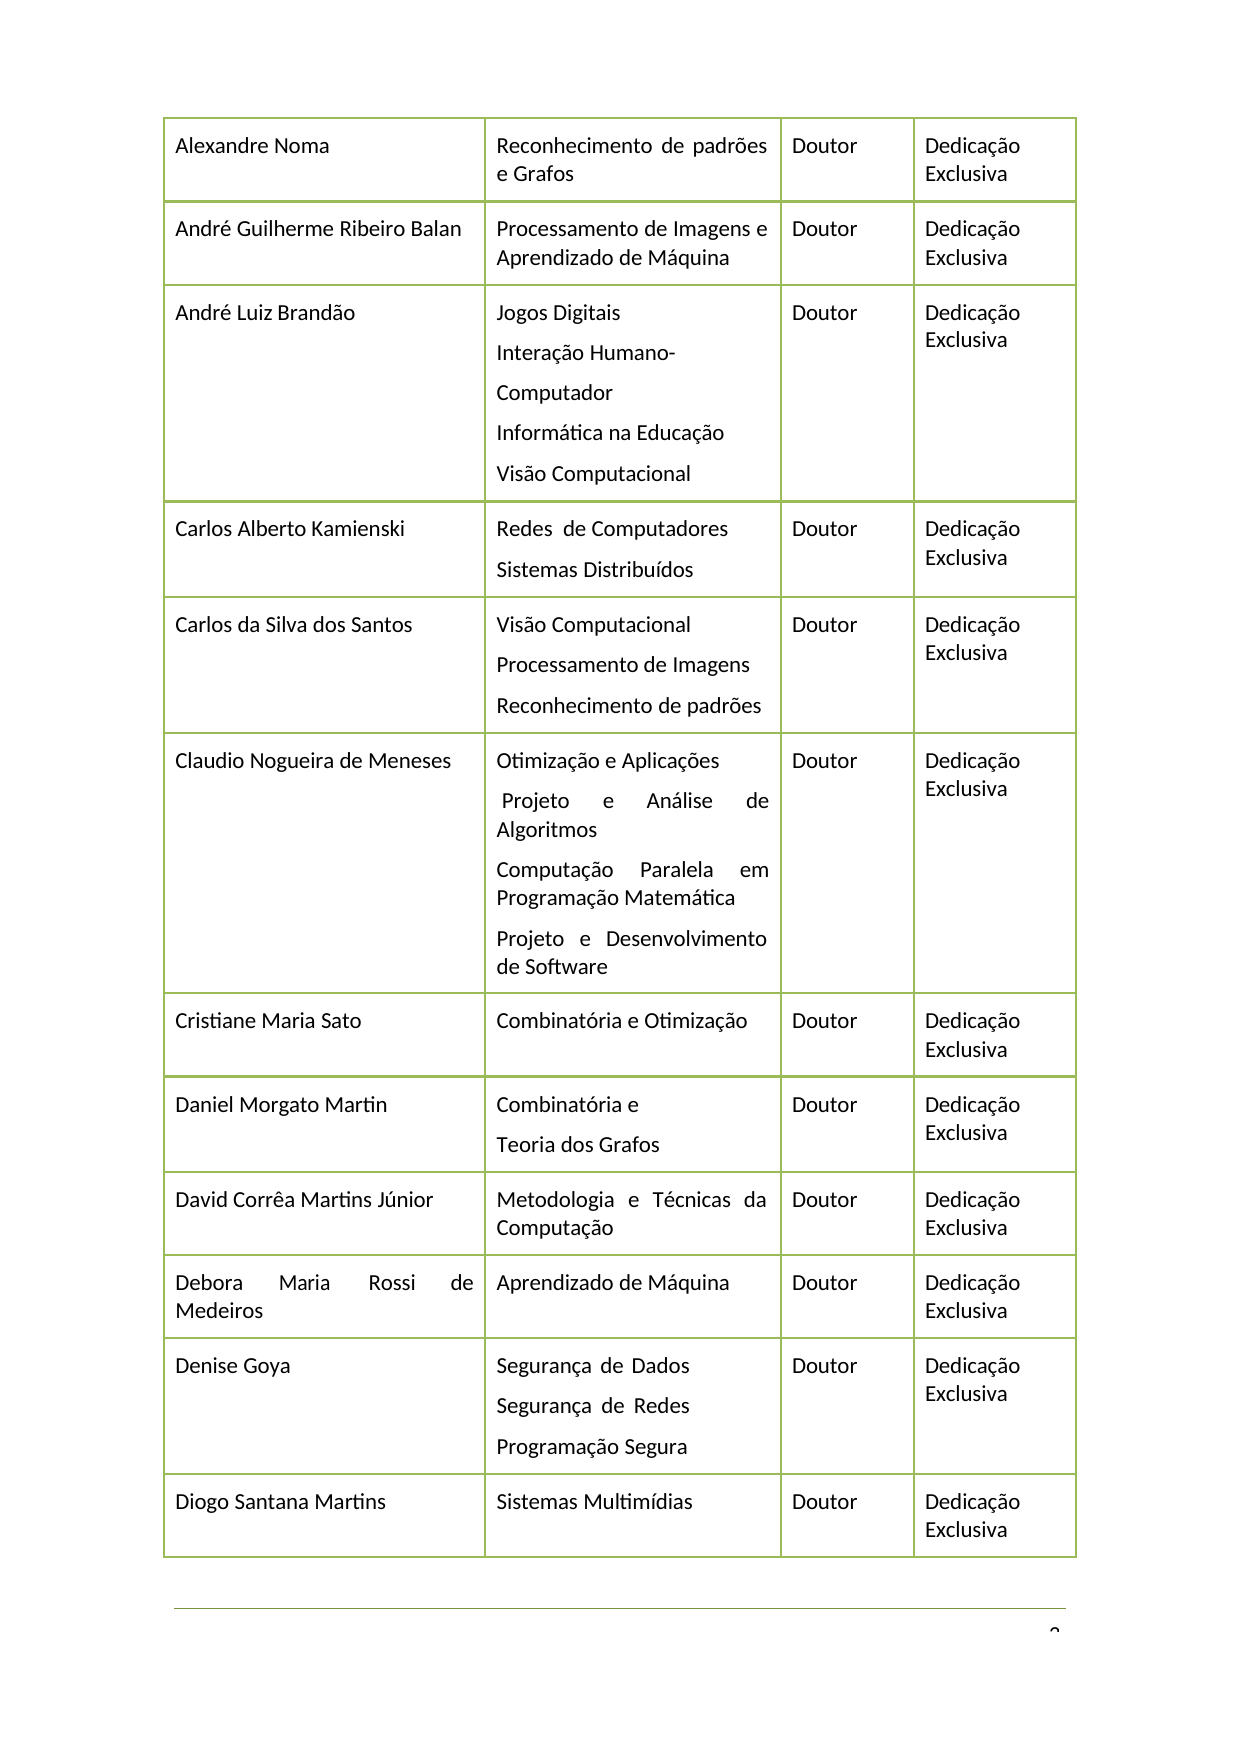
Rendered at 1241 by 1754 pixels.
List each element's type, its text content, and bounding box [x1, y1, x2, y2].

table_cell Carlos Alberto Kamienski [165, 503, 484, 596]
table_cell Doutor [782, 994, 913, 1075]
table_cell Diogo Santana Martins [165, 1475, 484, 1556]
table_cell Doutor [782, 286, 913, 500]
table_cell Dedicação Exclusiva [915, 286, 1075, 500]
table_cell Carlos da Silva dos Santos [165, 598, 484, 732]
table_header Reconhecimento de padrões e Grafos [486, 119, 780, 200]
table_cell Visão Computacional Processamento de Imagens Reconhecimento de padrões [486, 598, 780, 732]
table_cell Processamento de Imagens e Aprendizado de Máquina [486, 203, 780, 283]
table_header Doutor [782, 119, 913, 200]
table_cell Doutor [782, 1256, 913, 1337]
table_cell Dedicação Exclusiva [915, 734, 1075, 992]
table_cell Doutor [782, 1078, 913, 1171]
table_cell Otimização e Aplicações Projeto e Análise de Algoritmos Computação Paralela em Programação Matemática Projeto e Desenvolvimento de Software [486, 734, 780, 992]
table_cell Debora Maria Rossi de Medeiros [165, 1256, 484, 1337]
table_cell Metodologia e Técnicas da Computação [486, 1173, 780, 1254]
table_cell Doutor [782, 1475, 913, 1556]
table_cell Daniel Morgato Martin [165, 1078, 484, 1171]
table_cell Segurança de Dados Segurança de Redes Programação Segura [486, 1339, 780, 1473]
table_cell Doutor [782, 203, 913, 283]
table_cell Dedicação Exclusiva [915, 1339, 1075, 1473]
table_cell Dedicação Exclusiva [915, 1475, 1075, 1556]
table_cell Dedicação Exclusiva [915, 503, 1075, 596]
table_cell Dedicação Exclusiva [915, 1256, 1075, 1337]
table_cell David Corrêa Martins Júnior [165, 1173, 484, 1254]
table_cell André Guilherme Ribeiro Balan [165, 203, 484, 283]
table_cell André Luiz Brandão [165, 286, 484, 500]
table_cell Claudio Nogueira de Meneses [165, 734, 484, 992]
table_cell Dedicação Exclusiva [915, 203, 1075, 283]
table_cell Doutor [782, 1339, 913, 1473]
table_cell Aprendizado de Máquina [486, 1256, 780, 1337]
table_cell Doutor [782, 598, 913, 732]
table_cell Doutor [782, 1173, 913, 1254]
table_header Dedicação Exclusiva [915, 119, 1075, 200]
table_cell Combinatória e Otimização [486, 994, 780, 1075]
table_cell Dedicação Exclusiva [915, 994, 1075, 1075]
table_cell Jogos Digitais Interação Humano- Computador Informática na Educação Visão Computacional [486, 286, 780, 500]
table_cell Dedicação Exclusiva [915, 1078, 1075, 1171]
table_cell Redes de Computadores Sistemas Distribuídos [486, 503, 780, 596]
table_cell Doutor [782, 734, 913, 992]
table_header Alexandre Noma [165, 119, 484, 200]
table_cell Cristiane Maria Sato [165, 994, 484, 1075]
table_cell Combinatória e Teoria dos Grafos [486, 1078, 780, 1171]
table_cell Dedicação Exclusiva [915, 598, 1075, 732]
table_cell Denise Goya [165, 1339, 484, 1473]
table_cell Dedicação Exclusiva [915, 1173, 1075, 1254]
table_cell Sistemas Multimídias [486, 1475, 780, 1556]
table_cell Doutor [782, 503, 913, 596]
